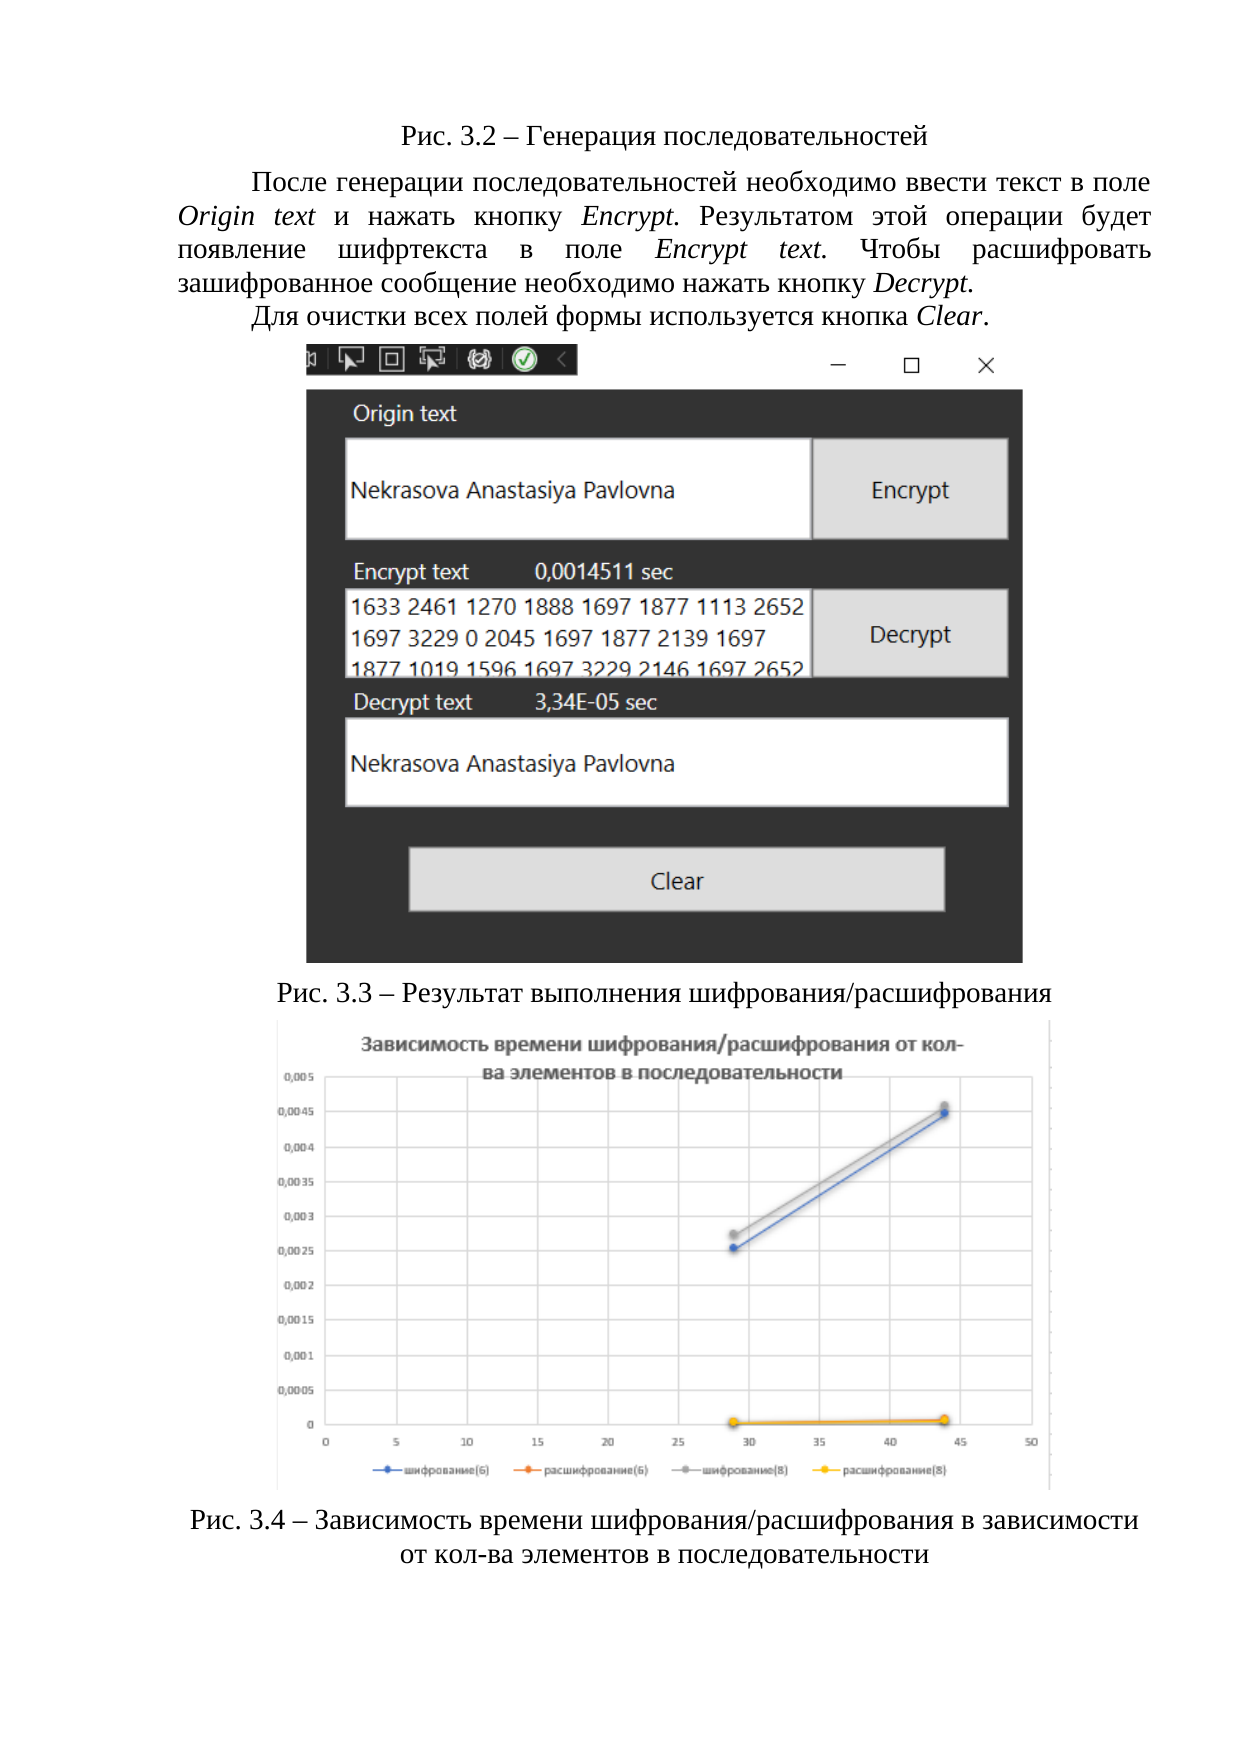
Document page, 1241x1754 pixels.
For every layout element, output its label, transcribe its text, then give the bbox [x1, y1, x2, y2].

text Рис. 3.3 – Результат выполнения шифрования/расшифрования [177, 975, 1152, 1008]
text Рис. 3.2 – Генерация последовательностей [177, 118, 1152, 152]
picture [276, 1020, 1052, 1490]
text Для очистки всех полей формы используется кнопка Clear. [177, 298, 1152, 332]
text После генерации последовательностей необходимо ввести текст в поле Origin text и нажать кнопку Encrypt. Результатом этой операции будет появление шифртекста в поле Encrypt text. Чтобы расшифровать зашифрованное сообщение необходимо нажать кнопку Decrypt. [177, 164, 1152, 298]
text Рис. 3.4 – Зависимость времени шифрования/расшифрования в зависимости от кол-ва элементов в последовательности [177, 1502, 1152, 1569]
picture [306, 344, 1023, 963]
